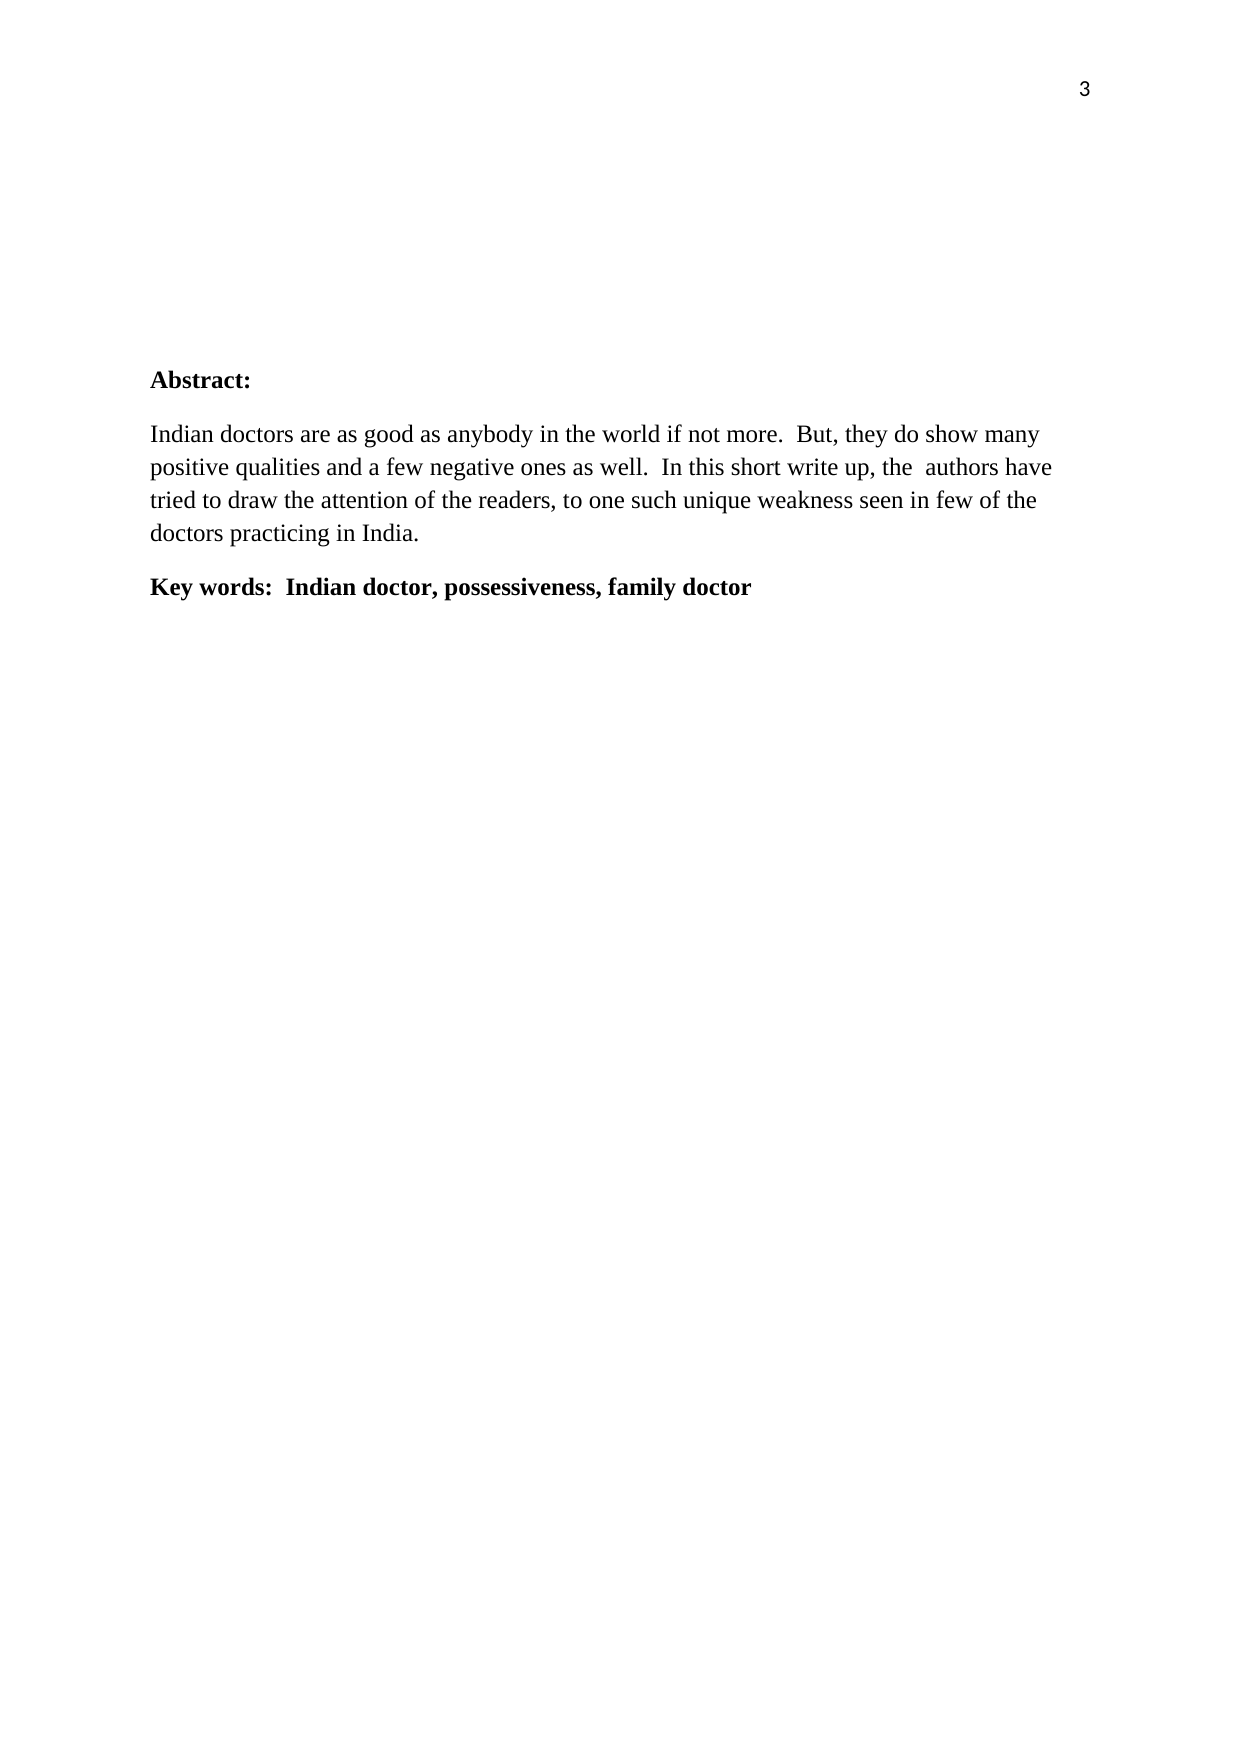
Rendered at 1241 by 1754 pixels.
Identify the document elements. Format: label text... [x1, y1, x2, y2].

text Key words: Indian doctor, possessiveness, family doctor [150, 572, 1090, 601]
text Abstract: [150, 365, 1090, 394]
text Indian doctors are as good as anybody in the world if not more. But, they do show many positive qualities and a few negative ones as well. In this short write up, the authors have tried to draw the attention of the readers, to one such unique weakness seen in few of the doctors practicing in India. [150, 419, 1090, 547]
